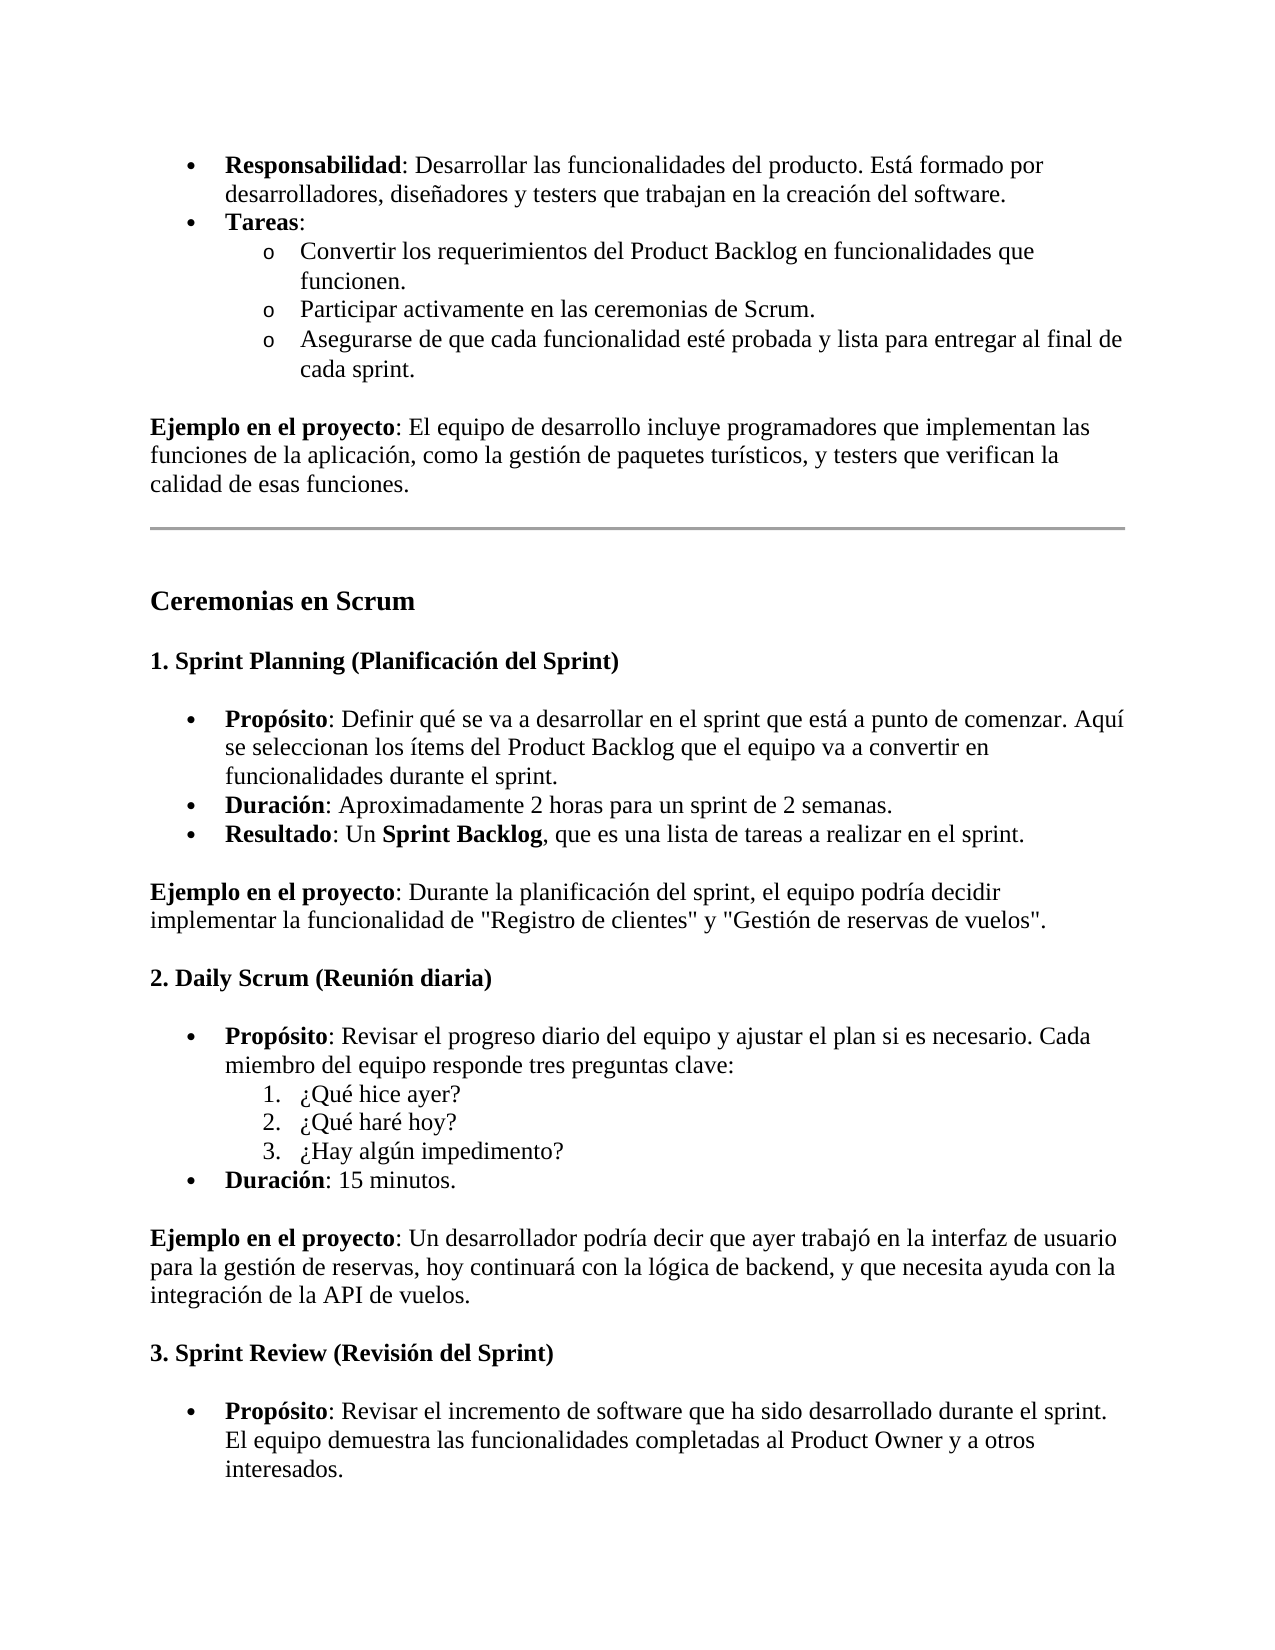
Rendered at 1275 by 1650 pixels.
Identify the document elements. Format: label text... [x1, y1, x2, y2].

list Convertir los requerimientos del Product Backlog en funcionalidades que funcionen. [262, 236, 1125, 294]
list ¿Qué haré hoy? [262, 1107, 1125, 1136]
list Responsabilidad: Desarrollar las funcionalidades del producto. Está formado por desarrolladores, diseñadores y testers que trabajan en la creación del software. [187, 150, 1125, 207]
text 3. Sprint Review (Revisión del Sprint) [150, 1338, 1125, 1367]
text Ceremonias en Scrum [150, 584, 1125, 617]
list Tareas: [187, 207, 1125, 236]
list Propósito: Definir qué se va a desarrollar en el sprint que está a punto de comenzar. Aquí se seleccionan los ítems del Product Backlog que el equipo va a convertir en funcionalidades durante el sprint. [187, 704, 1125, 790]
list Duración: 15 minutos. [187, 1165, 1125, 1194]
list ¿Hay algún impedimento? [262, 1136, 1125, 1165]
list Duración: Aproximadamente 2 horas para un sprint de 2 semanas. [187, 790, 1125, 819]
text 2. Daily Scrum (Reunión diaria) [150, 963, 1125, 992]
text Ejemplo en el proyecto: Un desarrollador podría decir que ayer trabajó en la interfaz de usuario para la gestión de reservas, hoy continuará con la lógica de backend, y que necesita ayuda con la integración de la API de vuelos. [150, 1223, 1125, 1309]
list Propósito: Revisar el progreso diario del equipo y ajustar el plan si es necesario. Cada miembro del equipo responde tres preguntas clave: [187, 1021, 1125, 1079]
list Participar activamente en las ceremonias de Scrum. [262, 294, 1125, 324]
list Asegurarse de que cada funcionalidad esté probada y lista para entregar al final de cada sprint. [262, 324, 1125, 382]
list Resultado: Un Sprint Backlog, que es una lista de tareas a realizar en el sprint. [187, 819, 1125, 847]
text Ejemplo en el proyecto: Durante la planificación del sprint, el equipo podría decidir implementar la funcionalidad de "Registro de clientes" y "Gestión de reservas de vuelos". [150, 877, 1125, 934]
list Propósito: Revisar el incremento de software que ha sido desarrollado durante el sprint. El equipo demuestra las funcionalidades completadas al Product Owner y a otros interesados. [187, 1396, 1125, 1482]
text Ejemplo en el proyecto: El equipo de desarrollo incluye programadores que implementan las funciones de la aplicación, como la gestión de paquetes turísticos, y testers que verifican la calidad de esas funciones. [150, 412, 1125, 498]
list ¿Qué hice ayer? [262, 1079, 1125, 1107]
text 1. Sprint Planning (Planificación del Sprint) [150, 646, 1125, 674]
